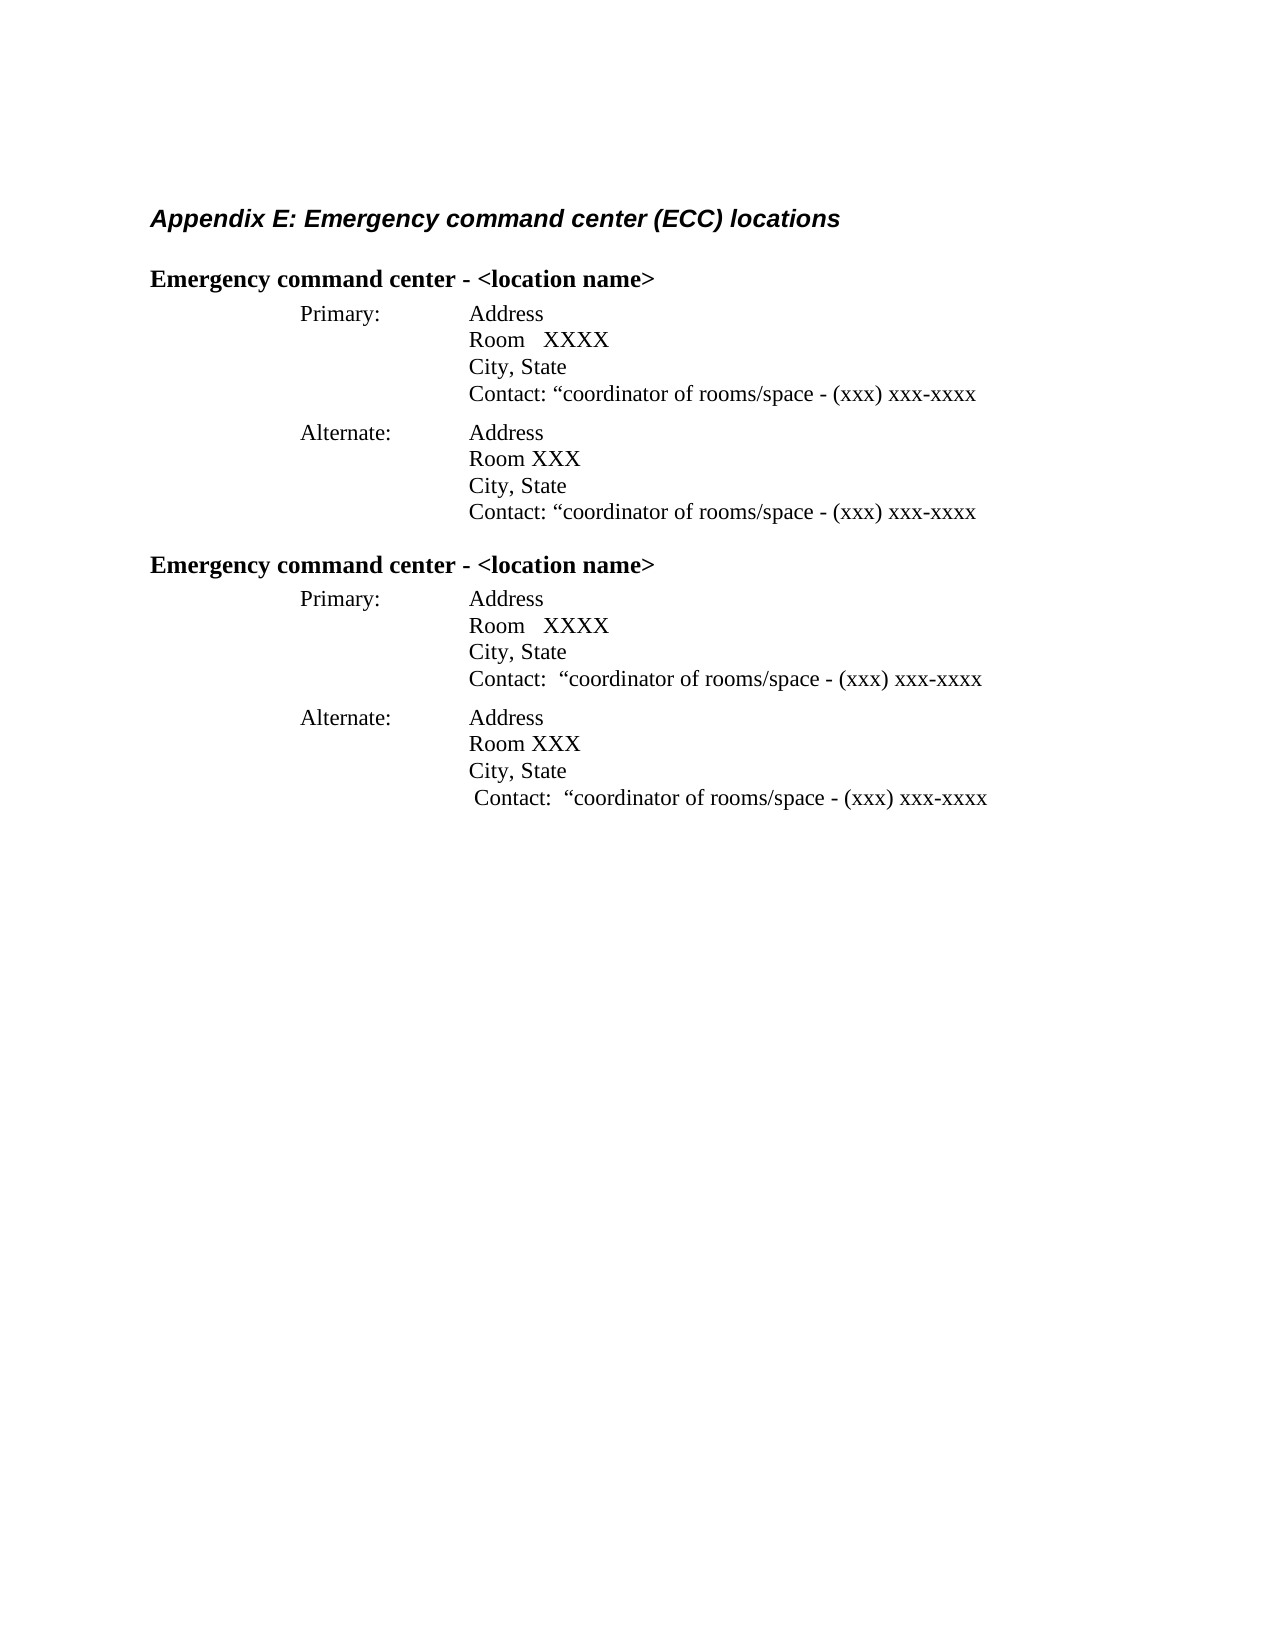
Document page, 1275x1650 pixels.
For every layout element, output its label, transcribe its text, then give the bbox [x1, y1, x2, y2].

text Primary: Address [300, 585, 1125, 612]
text City, State [300, 472, 1125, 498]
text Contact: “coordinator of rooms/space - (xxx) xxx-xxxx [469, 665, 1125, 691]
subtitle Emergency command center - <location name> [150, 550, 1125, 579]
subtitle Emergency command center - <location name> [150, 264, 1125, 293]
text Contact: “coordinator of rooms/space - (xxx) xxx-xxxx [150, 783, 1125, 810]
text City, State [300, 638, 1125, 665]
text City, State [300, 757, 1125, 783]
text Room XXX [300, 730, 1125, 757]
text Primary: Address [300, 300, 1125, 326]
text Contact: “coordinator of rooms/space - (xxx) xxx-xxxx [469, 379, 1125, 406]
text Room XXXX [300, 326, 1125, 353]
text Alternate: Address [300, 418, 1125, 445]
text City, State [300, 353, 1125, 379]
subtitle Appendix E: Emergency command center (ECC) locations [150, 204, 1125, 233]
text Contact: “coordinator of rooms/space - (xxx) xxx-xxxx [300, 498, 1125, 525]
text Room XXX [300, 445, 1125, 472]
text Alternate: Address [300, 704, 1125, 730]
text Room XXXX [300, 612, 1125, 638]
